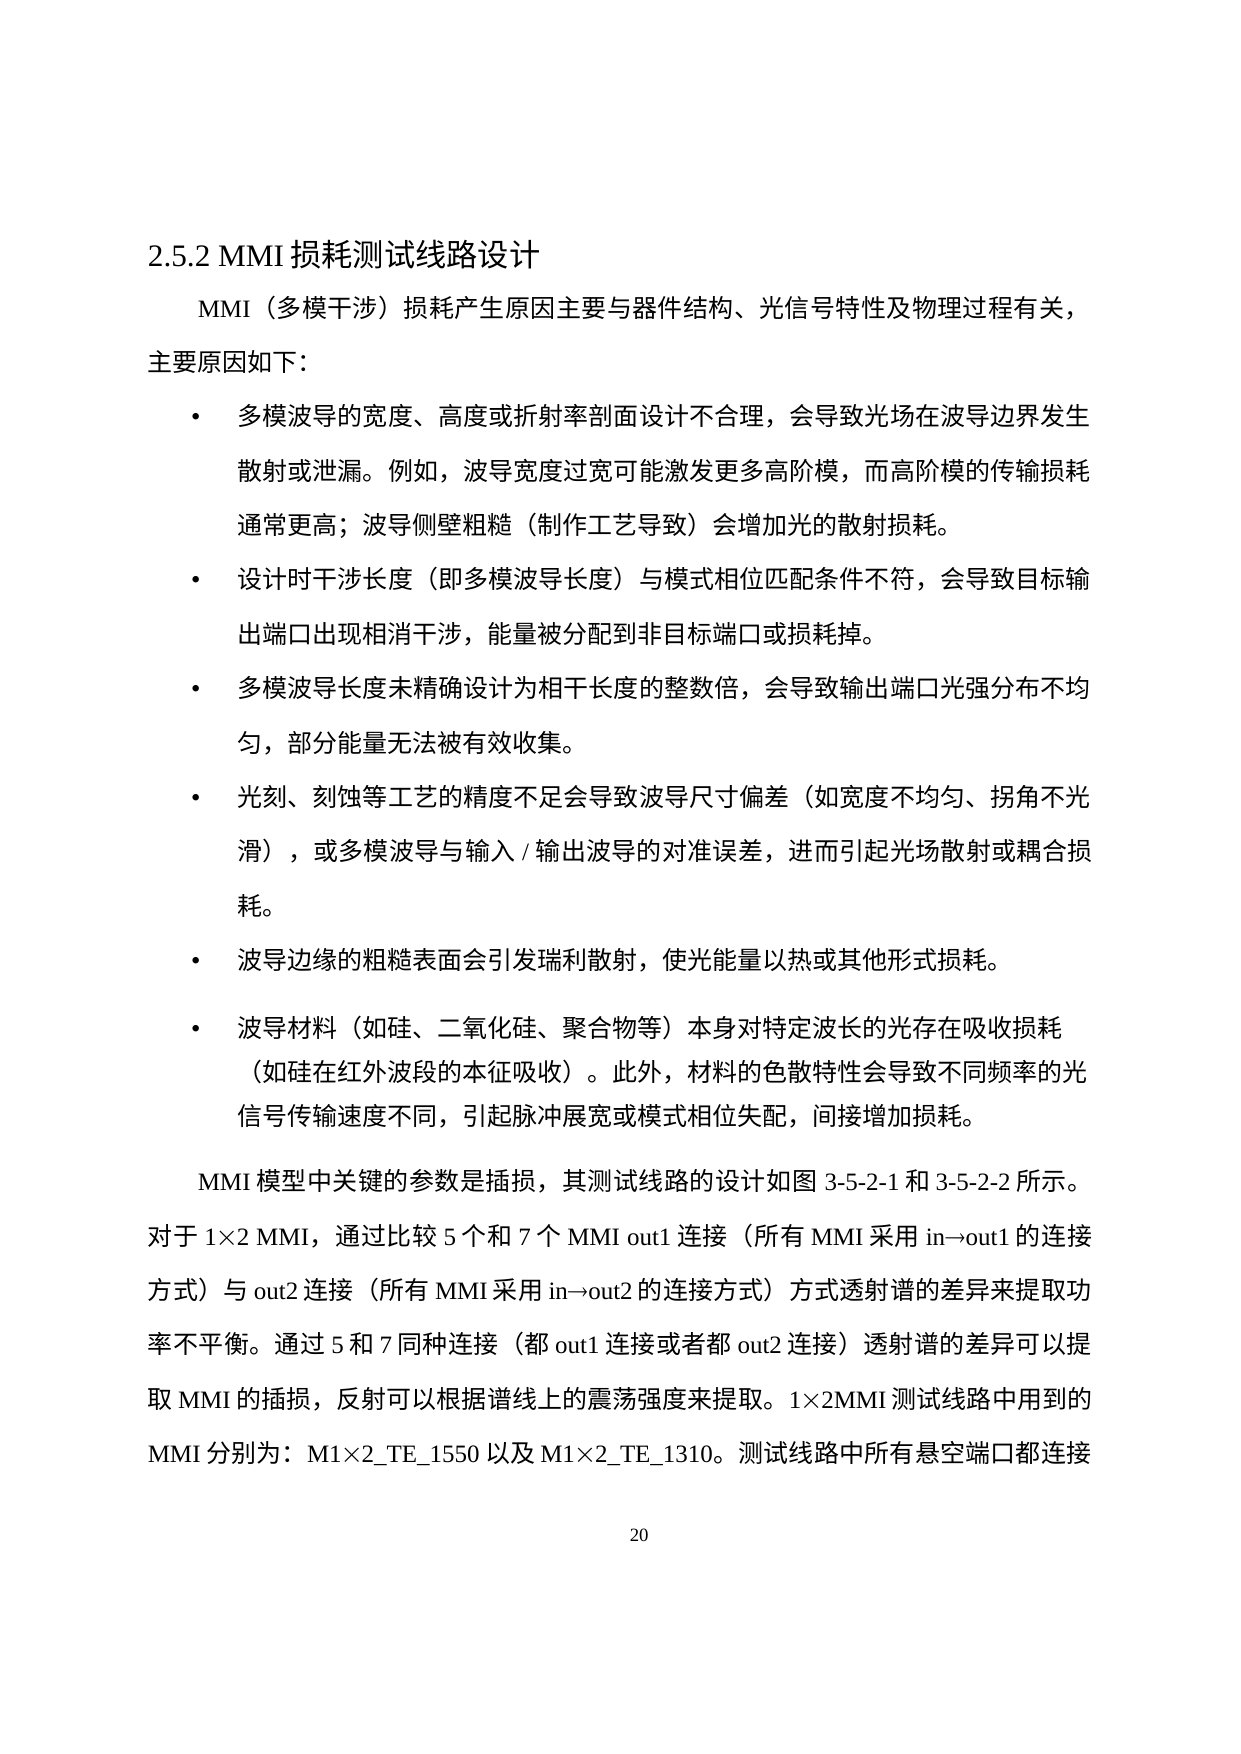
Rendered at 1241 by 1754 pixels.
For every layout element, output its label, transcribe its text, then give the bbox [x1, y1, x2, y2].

list 多模波导的宽度、高度或折射率剖面设计不合理，会导致光场在波导边界发生散射或泄漏。例如，波导宽度过宽可能激发更多高阶模，而高阶模的传输损耗通常更高；波导侧壁粗糙（制作工艺导致）会增加光的散射损耗。 [191, 397, 1092, 542]
list 多模波导长度未精确设计为相干长度的整数倍，会导致输出端口光强分布不均匀，部分能量无法被有效收集。 [191, 669, 1092, 759]
list 波导边缘的粗糙表面会引发瑞利散射，使光能量以热或其他形式损耗。 [191, 941, 1092, 977]
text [148, 1162, 1092, 1470]
text MMI（多模干涉）损耗产生原因主要与器件结构、光信号特性及物理过程有关，主要原因如下： [148, 288, 1092, 379]
list 光刻、刻蚀等工艺的精度不足会导致波导尺寸偏差（如宽度不均匀、拐角不光滑），或多模波导与输入 / 输出波导的对准误差，进而引起光场散射或耦合损耗。 [191, 777, 1092, 922]
list 波导材料（如硅、二氧化硅、聚合物等）本身对特定波长的光存在吸收损耗（如硅在红外波段的本征吸收）。此外，材料的色散特性会导致不同频率的光信号传输速度不同，引起脉冲展宽或模式相位失配，间接增加损耗。 [191, 1001, 1092, 1132]
list 设计时干涉长度（即多模波导长度）与模式相位匹配条件不符，会导致目标输出端口出现相消干涉，能量被分配到非目标端口或损耗掉。 [191, 560, 1092, 651]
subtitle 2.5.2 MMI损耗测试线路设计 [148, 230, 1092, 276]
